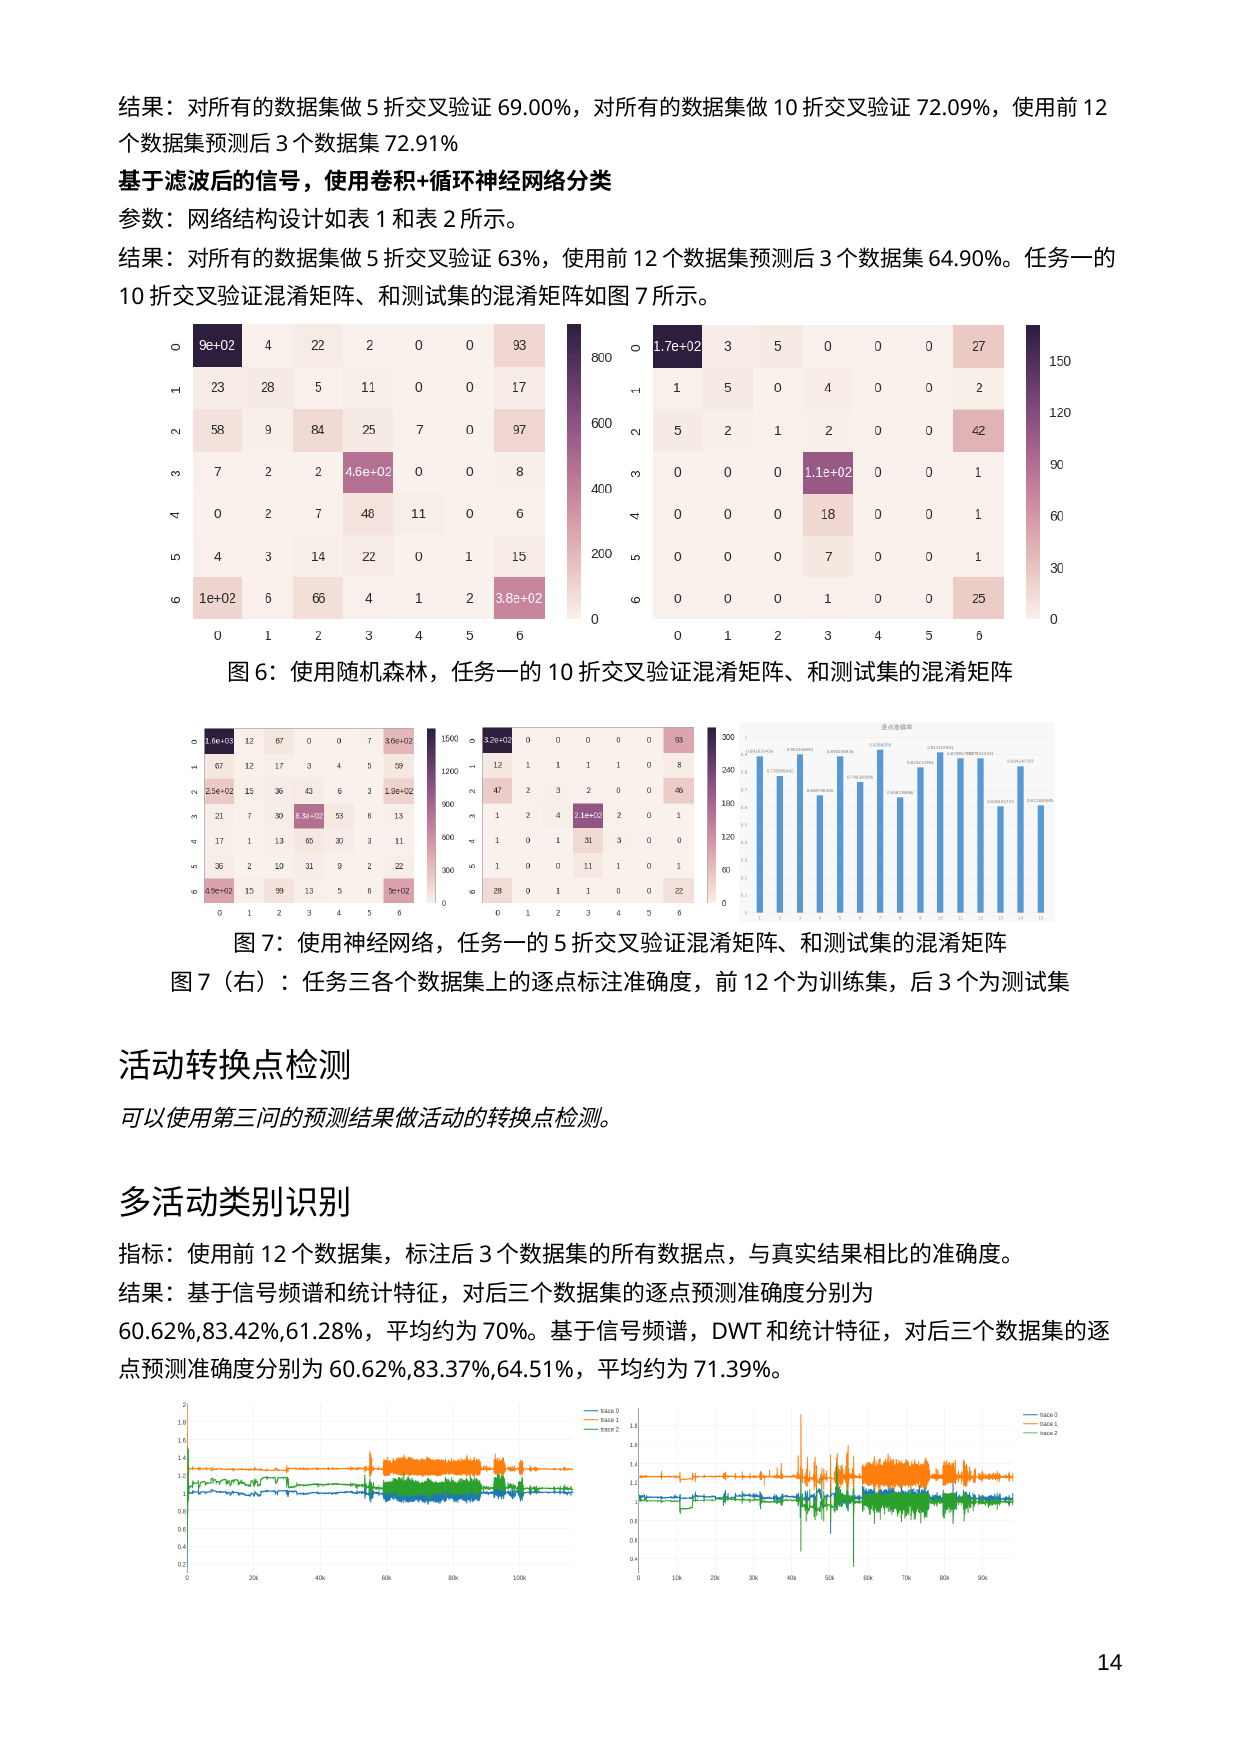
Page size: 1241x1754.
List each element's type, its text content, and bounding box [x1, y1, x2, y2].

subtitle 活动转换点检测 [118, 1039, 1122, 1087]
text 可以使用第三问的预测结果做活动的转换点检测。 [118, 1100, 1122, 1133]
text 参数：网络结构设计如表1和表2所示。 [118, 201, 1122, 234]
text 图7：使用神经网络，任务一的5折交叉验证混淆矩阵、和测试集的混淆矩阵 [118, 925, 1122, 958]
text 基于滤波后的信号，使用卷积+循环神经网络分类 [118, 163, 1122, 196]
text 图7（右）：任务三各个数据集上的逐点标注准确度，前12个为训练集，后3个为测试集 [118, 963, 1122, 997]
text 结果：对所有的数据集做5折交叉验证 63%，使用前12个数据集预测后3个数据集64.90%。任务一的10折交叉验证混淆矩阵、和测试集的混淆矩阵如图7所示。 [118, 239, 1122, 311]
text 结果：基于信号频谱和统计特征，对后三个数据集的逐点预测准确度分别为60.62%,83.42%,61.28%，平均约为70%。基于信号频谱，DWT和统计特征，对后三个数据集的逐点预测准确度分别为60.62%,83.37%,64.51%，平均约为71.39%。 [118, 1275, 1122, 1384]
text 图6：使用随机森林，任务一的10折交叉验证混淆矩阵、和测试集的混淆矩阵 [118, 654, 1122, 687]
picture [174, 1389, 1066, 1584]
text 结果：对所有的数据集做5折交叉验证 69.00%，对所有的数据集做10折交叉验证 72.09%，使用前12个数据集预测后3个数据集72.91% [118, 88, 1122, 158]
picture [160, 316, 1080, 651]
picture [185, 722, 1055, 922]
subtitle 多活动类别识别 [118, 1176, 1122, 1224]
text 指标：使用前12个数据集，标注后3个数据集的所有数据点，与真实结果相比的准确度。 [118, 1236, 1122, 1270]
